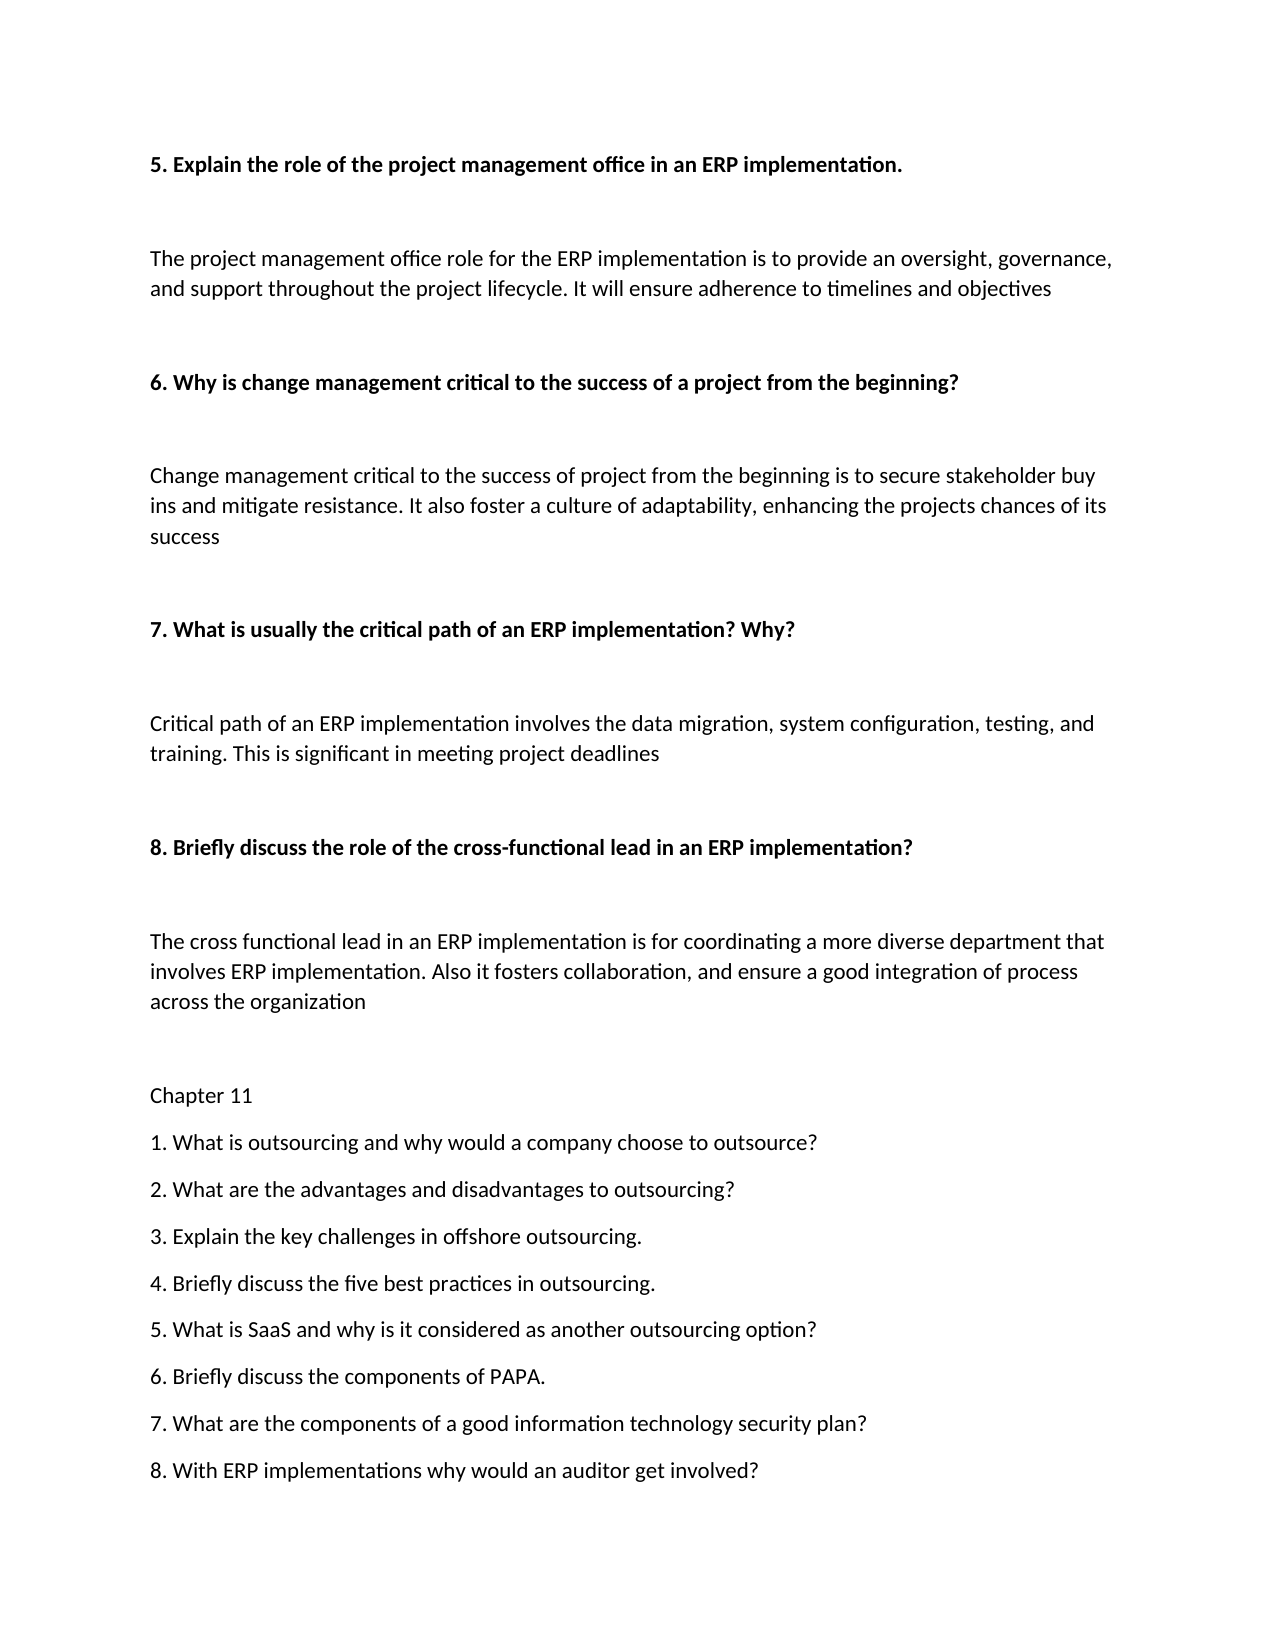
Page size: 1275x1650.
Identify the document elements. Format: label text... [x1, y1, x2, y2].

text 3. Explain the key challenges in offshore outsourcing. [150, 1222, 1125, 1250]
text Chapter 11 [150, 1081, 1125, 1109]
list Change management critical to the success of project from the beginning is to secure stakeholder buy ins and mitigate resistance. It also foster a culture of adaptability, enhancing the projects chances of its success [150, 461, 1125, 550]
text 6. Briefly discuss the components of PAPA. [150, 1362, 1125, 1391]
list Why is change management critical to the success of a project from the beginning? [150, 368, 1125, 396]
text 5. What is SaaS and why is it considered as another outsourcing option? [150, 1316, 1125, 1344]
text 4. Briefly discuss the five best practices in outsourcing. [150, 1269, 1125, 1297]
text The cross functional lead in an ERP implementation is for coordinating a more diverse department that involves ERP implementation. Also it fosters collaboration, and ensure a good integration of process across the organization [150, 927, 1125, 1016]
list What is usually the critical path of an ERP implementation? Why? [150, 616, 1125, 644]
list Explain the role of the project management office in an ERP implementation. [150, 150, 1125, 178]
text 1. What is outsourcing and why would a company choose to outsource? [150, 1128, 1125, 1156]
list Briefly discuss the role of the cross-functional lead in an ERP implementation? [150, 833, 1125, 861]
list Critical path of an ERP implementation involves the data migration, system configuration, testing, and training. This is significant in meeting project deadlines [150, 709, 1125, 768]
list The project management office role for the ERP implementation is to provide an oversight, governance, and support throughout the project lifecycle. It will ensure adherence to timelines and objectives [150, 244, 1125, 302]
text 2. What are the advantages and disadvantages to outsourcing? [150, 1175, 1125, 1203]
text 7. What are the components of a good information technology security plan? [150, 1409, 1125, 1437]
text 8. With ERP implementations why would an auditor get involved? [150, 1456, 1125, 1484]
